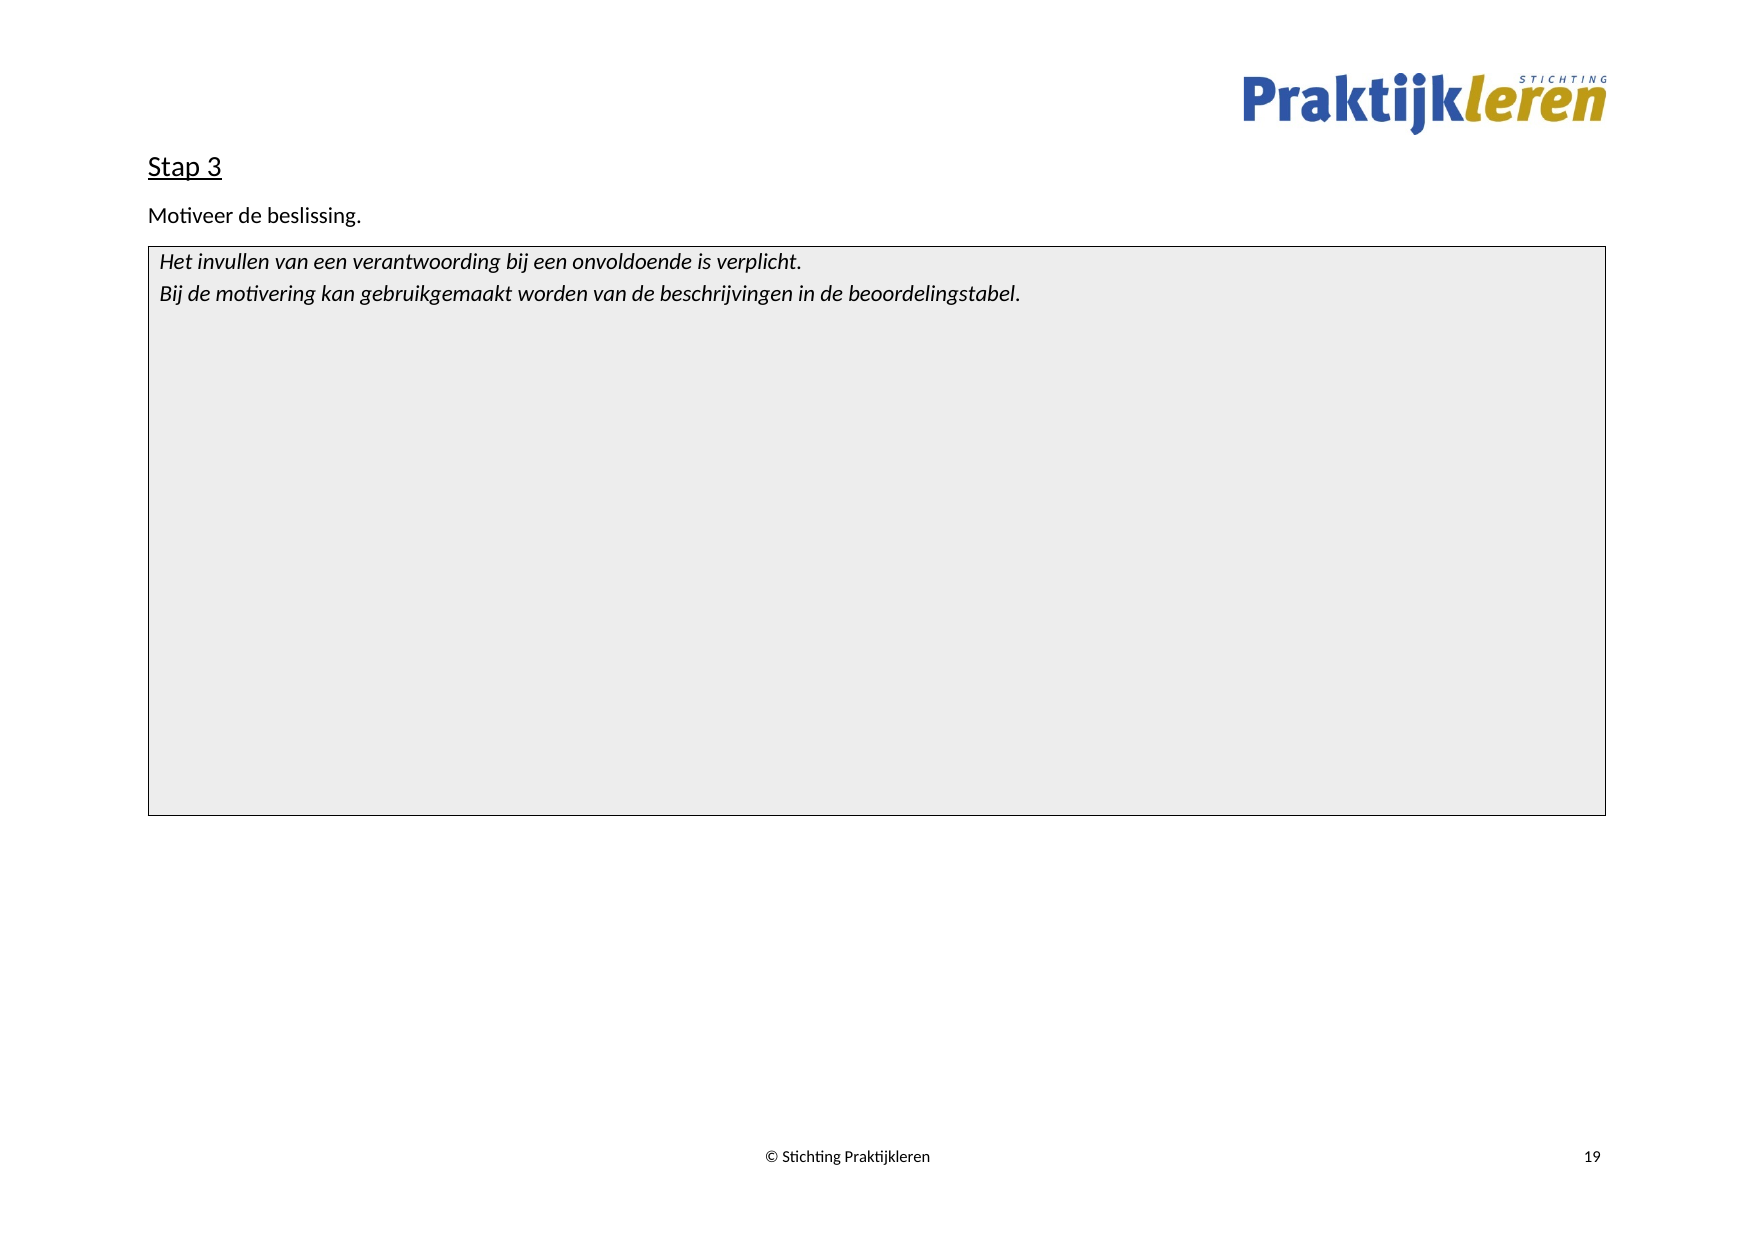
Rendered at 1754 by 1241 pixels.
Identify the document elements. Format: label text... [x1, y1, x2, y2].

picture [1243, 73, 1607, 135]
text Stap 3 [148, 148, 1606, 183]
table_header Het invullen van een verantwoording bij een onvoldoende is verplicht. Bij de motivering kan gebruikgemaakt worden van de beschrijvingen in de beoordelingstabel. [149, 247, 1605, 815]
text Motiveer de beslissing. [148, 201, 1606, 229]
